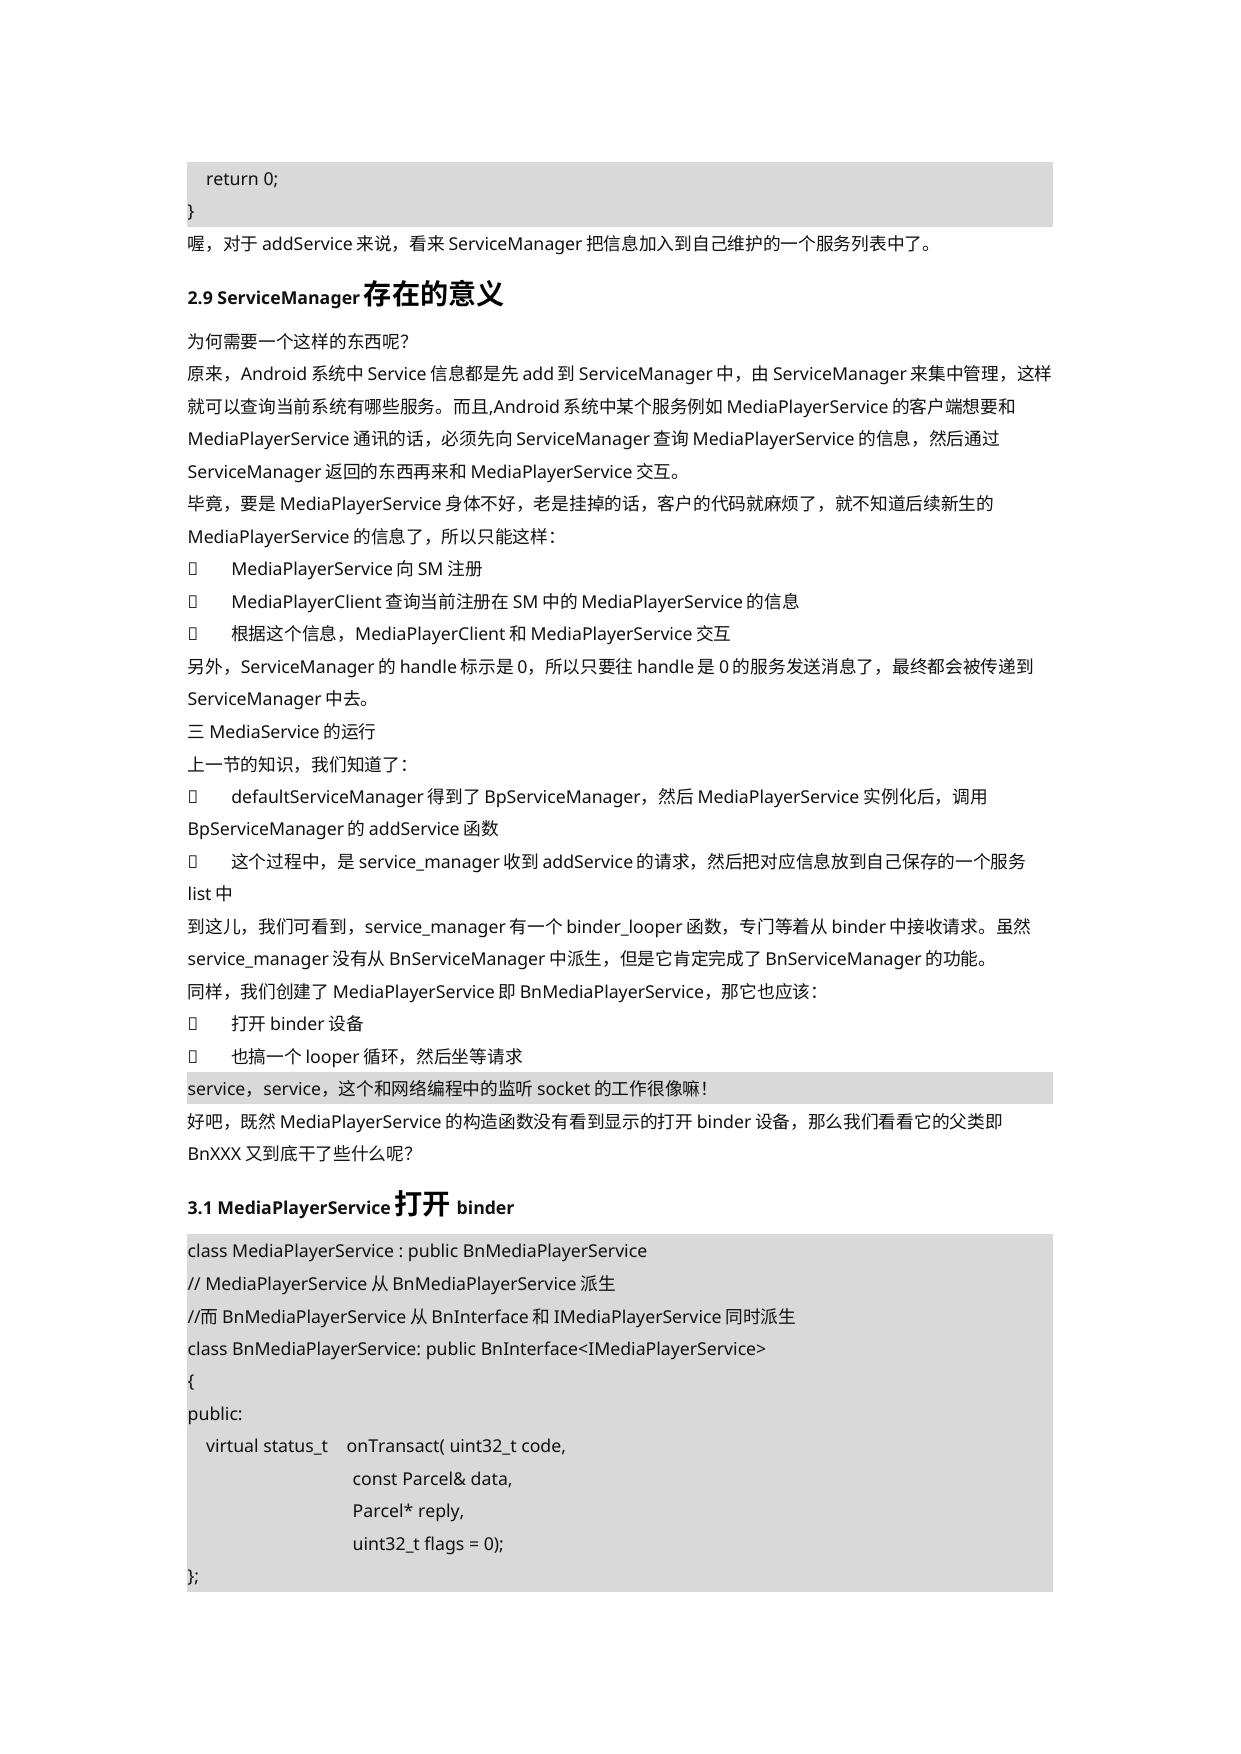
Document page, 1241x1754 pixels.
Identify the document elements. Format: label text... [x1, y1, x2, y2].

text 同样，我们创建了MediaPlayerService即BnMediaPlayerService，那它也应该： [187, 974, 1053, 1007]
text 为何需要一个这样的东西呢？ [187, 324, 1053, 357]
text  MediaPlayerService向SM注册 [187, 552, 1053, 584]
text service，service，这个和网络编程中的监听socket的工作很像嘛！ [187, 1072, 1053, 1104]
text uint32_t flags = 0); [187, 1527, 1053, 1559]
text 3.1 MediaPlayerService打开binder [187, 1169, 1053, 1234]
text 上一节的知识，我们知道了： [187, 747, 1053, 779]
text 毕竟，要是MediaPlayerService身体不好，老是挂掉的话，客户的代码就麻烦了，就不知道后续新生的MediaPlayerService的信息了，所以只能这样： [187, 487, 1053, 552]
text 2.9 ServiceManager存在的意义 [187, 259, 1053, 324]
text 另外，ServiceManager的handle标示是0，所以只要往handle是0的服务发送消息了，最终都会被传递到ServiceManager中去。 [187, 649, 1053, 714]
text virtual status_t onTransact( uint32_t code, [187, 1429, 1053, 1462]
text return 0; [187, 162, 1053, 194]
text class MediaPlayerService : public BnMediaPlayerService [187, 1234, 1053, 1267]
text class BnMediaPlayerService: public BnInterface<IMediaPlayerService> [187, 1332, 1053, 1364]
text 三 MediaService的运行 [187, 714, 1053, 747]
text //而BnMediaPlayerService从BnInterface和IMediaPlayerService同时派生 [187, 1299, 1053, 1332]
text  MediaPlayerClient查询当前注册在SM中的MediaPlayerService的信息 [187, 584, 1053, 617]
text  这个过程中，是service_manager收到addService的请求，然后把对应信息放到自己保存的一个服务list中 [187, 844, 1053, 909]
text const Parcel& data, [187, 1462, 1053, 1494]
text // MediaPlayerService从BnMediaPlayerService派生 [187, 1267, 1053, 1299]
text { [187, 1364, 1053, 1397]
text Parcel* reply, [187, 1494, 1053, 1527]
text } [187, 194, 1053, 227]
text 喔，对于addService来说，看来ServiceManager把信息加入到自己维护的一个服务列表中了。 [187, 227, 1053, 259]
text }; [187, 1559, 1053, 1592]
text  根据这个信息，MediaPlayerClient和MediaPlayerService交互 [187, 617, 1053, 649]
text  打开binder设备 [187, 1007, 1053, 1039]
text 好吧，既然MediaPlayerService的构造函数没有看到显示的打开binder设备，那么我们看看它的父类即BnXXX又到底干了些什么呢？ [187, 1104, 1053, 1169]
text 原来，Android系统中Service信息都是先add到ServiceManager中，由ServiceManager来集中管理，这样就可以查询当前系统有哪些服务。而且,Android系统中某个服务例如MediaPlayerService的客户端想要和MediaPlayerService通讯的话，必须先向ServiceManager查询MediaPlayerService的信息，然后通过ServiceManager返回的东西再来和MediaPlayerService交互。 [187, 357, 1053, 487]
text  defaultServiceManager得到了BpServiceManager，然后MediaPlayerService 实例化后，调用BpServiceManager的addService函数 [187, 779, 1053, 844]
text 到这儿，我们可看到，service_manager有一个binder_looper函数，专门等着从binder中接收请求。虽然service_manager没有从BnServiceManager中派生，但是它肯定完成了BnServiceManager的功能。 [187, 909, 1053, 974]
text  也搞一个looper循环，然后坐等请求 [187, 1039, 1053, 1072]
text public: [187, 1397, 1053, 1429]
